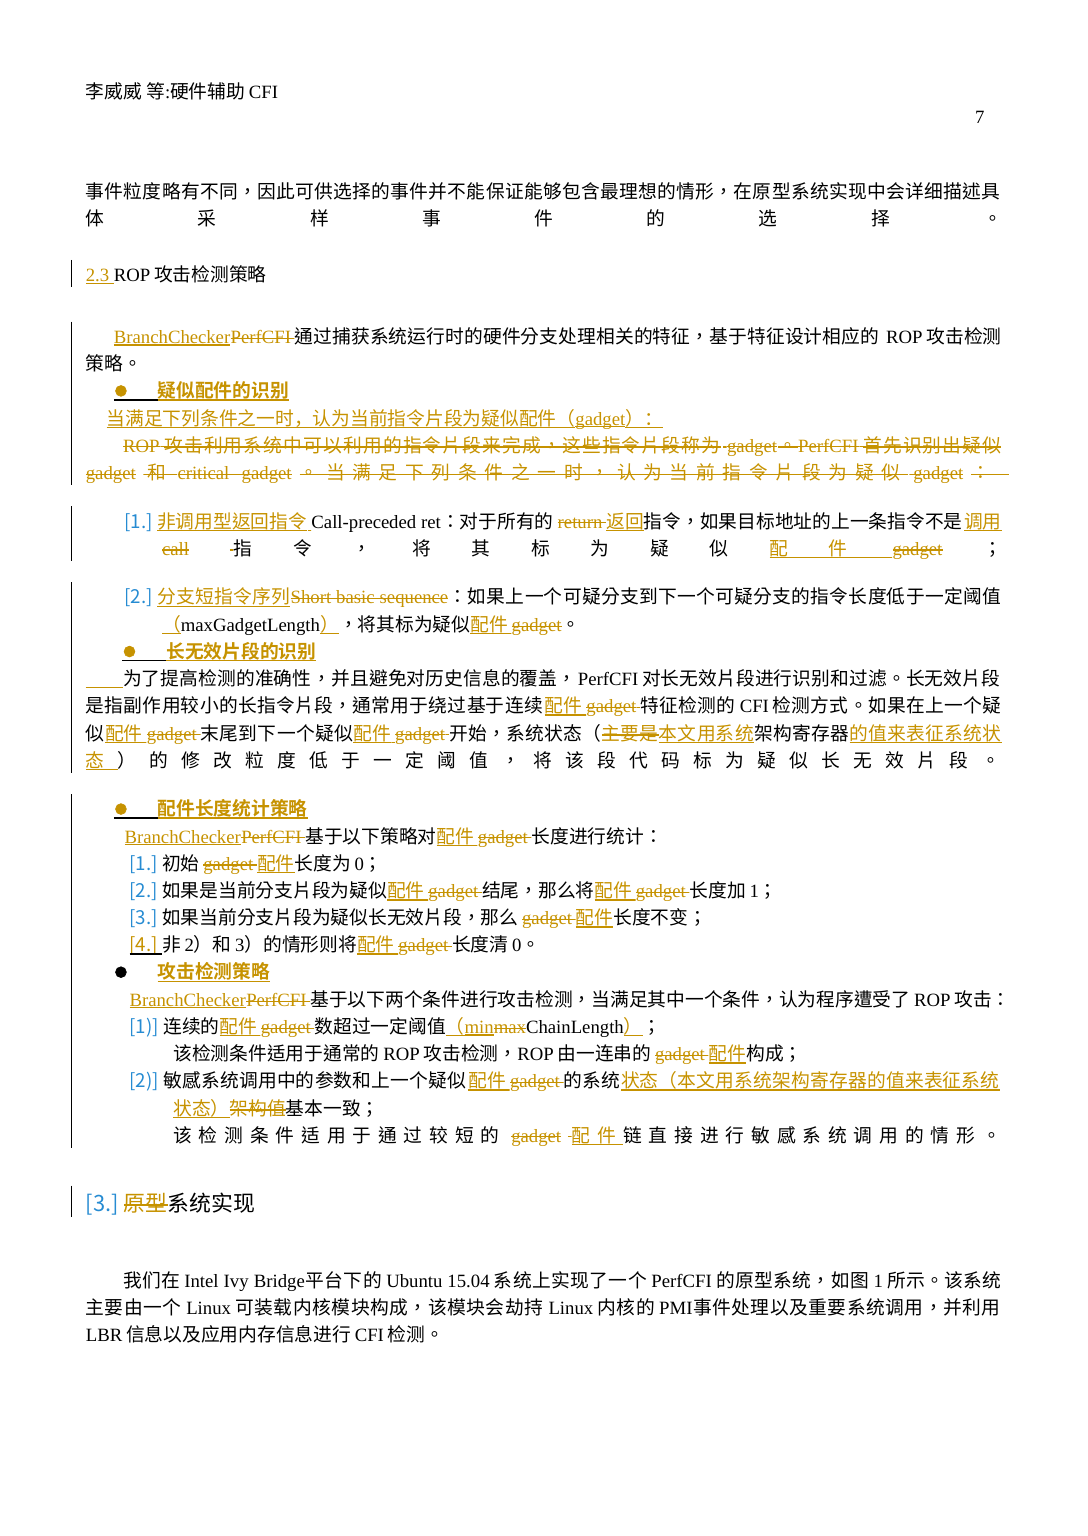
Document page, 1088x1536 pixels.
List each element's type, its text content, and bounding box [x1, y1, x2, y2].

list 敏感系统调用中的参数和上一个疑似的系统基本一致； [129, 1066, 1002, 1120]
list 连续的数超过一定阈值ChainLength； [129, 1012, 1002, 1039]
subtitle ROP攻击检测策略 [86, 260, 1002, 314]
text 通过捕获系统运行时的硬件分支处理相关的特征，基于特征设计相应的ROP攻击检测策略。 [86, 322, 1002, 376]
text 为了提高检测的准确性，并且避免对历史信息的覆盖，PerfCFI对长无效片段进行识别和过滤。长无效片段是指副作用较小的长指令片段，通常用于绕过基于连续特征检测的CFI检测方式。如果在上一个疑似末尾到下一个疑似开始，系统状态（架构寄存器）的修改粒度低于一定阈值，将该段代码标为疑似长无效片段。 [86, 664, 1002, 794]
text 基于以下两个条件进行攻击检测，当满足其中一个条件，认为程序遭受了ROP攻击： [86, 984, 1002, 1012]
text 我们在Intel Ivy Bridge平台下的Ubuntu 15.04系统上实现了一个PerfCFI的原型系统，如图1所示。该系统主要由一个Linux可装载内核模块构成，该模块会劫持Linux内核的PMI事件处理以及重要系统调用，并利用LBR信息以及应用内存信息进行CFI检测。 [86, 1266, 1002, 1347]
list 如果是当前分支片段为疑似结尾，那么将长度加1； [129, 876, 1002, 903]
subtitle 系统实现 [86, 1186, 1002, 1249]
text 该检测条件适用于通常的ROP攻击检测，ROP由一连串的构成； [173, 1039, 1002, 1066]
text 综上所述，最为理想的分支事件为：用户态预测失败的跳转间接分支提交事件。但实际中各类CPU支持的事件粒度略有不同，因此可供选择的事件并不能保证能够包含最理想的情形，在原型系统实现中会详细描述具体采样事件的选择。 [86, 176, 1002, 252]
list 非2）和3）的情形则将长度清0。 [129, 930, 1002, 957]
list Call-preceded ret：对于所有的指令，如果目标地址的上一条指令不是指令，将其标为疑似； [124, 506, 1002, 582]
list 如果当前分支片段为疑似长无效片段，那么长度不变； [129, 903, 1002, 930]
text 基于以下策略对长度进行统计： [124, 821, 1002, 848]
text 该检测条件适用于通过较短的链直接进行敏感系统调用的情形。 [173, 1120, 1002, 1169]
list 初始长度为0； [129, 848, 1002, 876]
list ：如果上一个可疑分支到下一个可疑分支的指令长度低于一定阈值maxGadgetLength，将其标为疑似。 [124, 582, 1002, 637]
